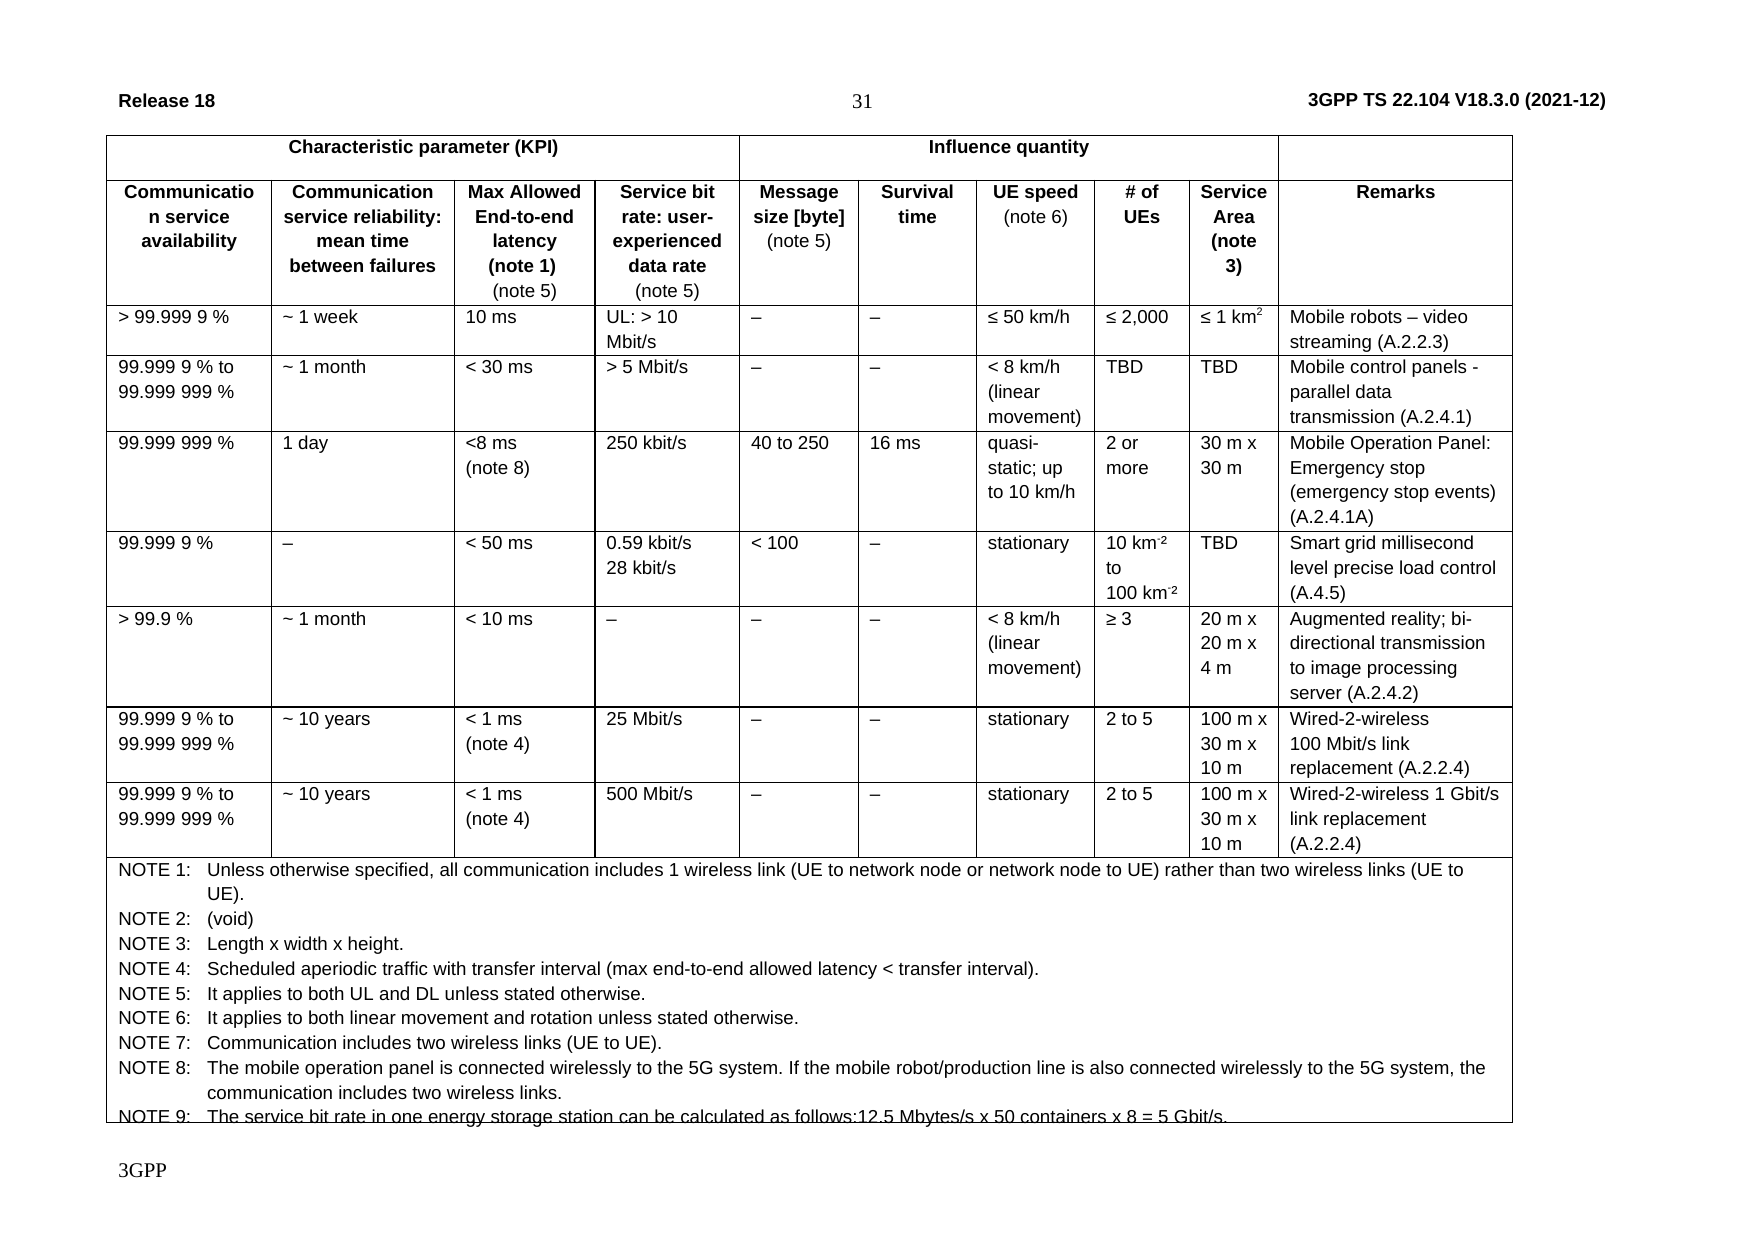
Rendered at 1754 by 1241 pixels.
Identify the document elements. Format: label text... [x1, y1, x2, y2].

table_cell Wired-2-wireless 100 Mbit/s link replacement (A.2.2.4) [1279, 708, 1512, 782]
table_cell Max Allowed End-to-end latency (note 1) (note 5) [455, 181, 594, 304]
table_cell – [740, 708, 858, 782]
table_cell 20 m x 20 m x 4 m [1190, 607, 1278, 706]
table_cell 500 Mbit/s [596, 783, 739, 857]
table_header Characteristic parameter (KPI) [107, 136, 739, 179]
table_cell < 1 ms (note 4) [455, 783, 594, 857]
table_cell < 50 ms [455, 532, 594, 606]
table_cell stationary [977, 532, 1094, 606]
table_cell < 1 ms (note 4) [455, 708, 594, 782]
table_cell ≤ 2,000 [1095, 306, 1189, 355]
table_cell ≤ 50 km/h [977, 306, 1094, 355]
table_cell ~ 1 week [272, 306, 454, 355]
table_cell 10 ms [455, 306, 594, 355]
table_cell ~ 1 month [272, 607, 454, 706]
table_cell stationary [977, 783, 1094, 857]
table_cell – [859, 306, 976, 355]
table_cell ~ 10 years [272, 708, 454, 782]
table_cell > 99.9 % [107, 607, 271, 706]
table_header [1279, 136, 1512, 179]
table_cell Communication service availability [107, 181, 271, 304]
table_cell <8 ms (note 8) [455, 432, 594, 531]
table_cell 30 m x 30 m [1190, 432, 1278, 531]
table_cell 250 kbit/s [596, 432, 739, 531]
table_cell – [859, 708, 976, 782]
table_cell 100 m x 30 m x 10 m [1190, 783, 1278, 857]
table_cell ~ 1 month [272, 356, 454, 431]
table_cell Communication service reliability: mean time between failures [272, 181, 454, 304]
table_cell Remarks [1279, 181, 1512, 304]
table_cell – [740, 306, 858, 355]
table_cell Survival time [859, 181, 976, 304]
table_cell < 8 km/h (linear movement) [977, 356, 1094, 431]
table_cell # of UEs [1095, 181, 1189, 304]
table_cell quasi-static; up to 10 km/h [977, 432, 1094, 531]
table_cell 2 to 5 [1095, 783, 1189, 857]
table_cell < 30 ms [455, 356, 594, 431]
table_cell UL: > 10 Mbit/s [596, 306, 739, 355]
table_cell 99.999 999 % [107, 432, 271, 531]
table_cell TBD [1190, 532, 1278, 606]
table_cell > 5 Mbit/s [596, 356, 739, 431]
table_cell TBD [1190, 356, 1278, 431]
table_cell 99.999 9 % to 99.999 999 % [107, 356, 271, 431]
table_cell TBD [1095, 356, 1189, 431]
table_cell – [740, 607, 858, 706]
table_cell 25 Mbit/s [596, 708, 739, 782]
table_cell – [859, 532, 976, 606]
table_cell < 8 km/h (linear movement) [977, 607, 1094, 706]
table_cell Mobile control panels - parallel data transmission (A.2.4.1) [1279, 356, 1512, 431]
table_cell 99.999 9 % to 99.999 999 % [107, 783, 271, 857]
table_cell 40 to 250 [740, 432, 858, 531]
table_cell ≥ 3 [1095, 607, 1189, 706]
table_cell NOTE 1: Unless otherwise specified, all communication includes 1 wireless link (UE to network node or network node to UE) rather than two wireless links (UE to UE). NOTE 2: (void) NOTE 3: Length x width x height. NOTE 4: Scheduled aperiodic traffic with transfer interval (max end-to-end allowed latency < transfer interval). NOTE 5: It applies to both UL and DL unless stated otherwise. NOTE 6: It applies to both linear movement and rotation unless stated otherwise. NOTE 7: Communication includes two wireless links (UE to UE). NOTE 8: The mobile operation panel is connected wirelessly to the 5G system. If the mobile robot/production line is also connected wirelessly to the 5G system, the communication includes two wireless links. NOTE 9: The service bit rate in one energy storage station can be calculated as follows:12.5 Mbytes/s x 50 containers x 8 = 5 Gbit/s. NOTE 10: The maximum allowed end-to-end latency is for accuracy fee control. It is the delay for one-way communication between the backend system and the 5G IoT device. The distance between the two is 40 km or lower (city range). [107, 858, 1512, 1122]
table_cell – [740, 356, 858, 431]
table_cell Message size [byte] (note 5) [740, 181, 858, 304]
table_cell – [859, 607, 976, 706]
table_cell 100 m x 30 m x 10 m [1190, 708, 1278, 782]
table_cell Service Area (note 3) [1190, 181, 1278, 304]
table_cell – [859, 356, 976, 431]
table_cell 2 to 5 [1095, 708, 1189, 782]
table_cell – [859, 783, 976, 857]
table_cell 16 ms [859, 432, 976, 531]
table_cell UE speed (note 6) [977, 181, 1094, 304]
table_cell > 99.999 9 % [107, 306, 271, 355]
table_cell 1 day [272, 432, 454, 531]
table_cell stationary [977, 708, 1094, 782]
table_cell Wired-2-wireless 1 Gbit/s link replacement (A.2.2.4) [1279, 783, 1512, 857]
table_cell Smart grid millisecond level precise load control (A.4.5) [1279, 532, 1512, 606]
table_cell – [272, 532, 454, 606]
table_cell 10 km-² to 100 km-² [1095, 532, 1189, 606]
table_cell – [596, 607, 739, 706]
table_cell Augmented reality; bi-directional transmission to image processing server (A.2.4.2) [1279, 607, 1512, 706]
table_cell Mobile Operation Panel: Emergency stop (emergency stop events) (A.2.4.1A) [1279, 432, 1512, 531]
table_header Influence quantity [740, 136, 1278, 179]
table_cell Service bit rate: user-experienced data rate (note 5) [596, 181, 739, 304]
table_cell 99.999 9 % to 99.999 999 % [107, 708, 271, 782]
table_cell 2 or more [1095, 432, 1189, 531]
table_cell < 10 ms [455, 607, 594, 706]
table_cell 99.999 9 % [107, 532, 271, 606]
table_cell Mobile robots – video streaming (A.2.2.3) [1279, 306, 1512, 355]
table_cell – [740, 783, 858, 857]
table_cell ≤ 1 km2 [1190, 306, 1278, 355]
table_cell < 100 [740, 532, 858, 606]
table_cell 0.59 kbit/s 28 kbit/s [596, 532, 739, 606]
table_cell ~ 10 years [272, 783, 454, 857]
